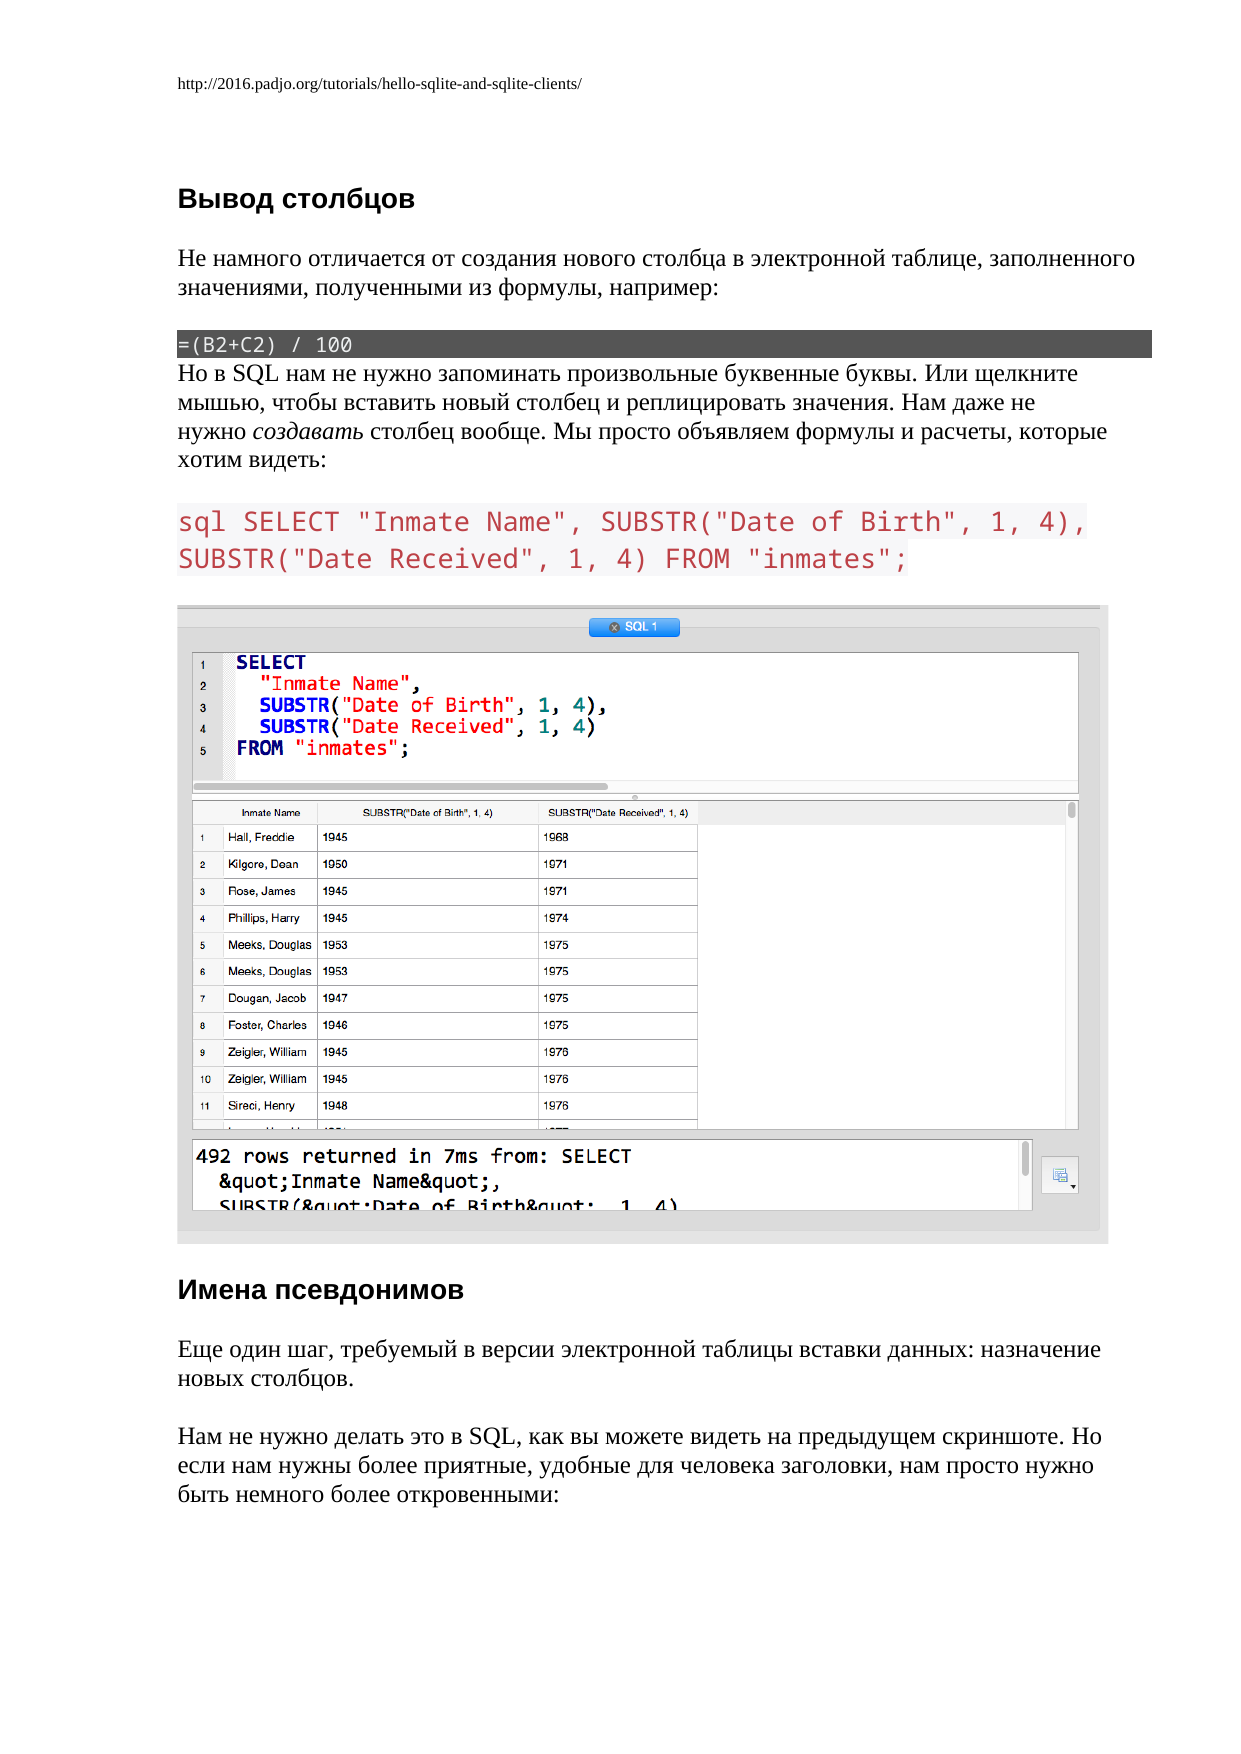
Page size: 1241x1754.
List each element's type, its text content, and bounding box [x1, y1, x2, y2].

text sql SELECT "Inmate Name", SUBSTR("Date of Birth", 1, 4), SUBSTR("Date Received", 1, 4) FROM "inmates"; [177, 502, 1152, 576]
text Вывод столбцов [177, 182, 1152, 214]
text Имена псевдонимов [177, 1273, 1152, 1305]
text Нам не нужно делать это в SQL, как вы можете видеть на предыдущем скриншоте. Но если нам нужны более приятные, удобные для человека заголовки, нам просто нужно быть немного более откровенными: [177, 1421, 1152, 1507]
picture [177, 605, 1109, 1244]
text =(B2+C2) / 100 [177, 330, 1152, 358]
text Но в SQL нам не нужно запоминать произвольные буквенные буквы. Или щелкните мышью, чтобы вставить новый столбец и реплицировать значения. Нам даже не нужно создавать столбец вообще. Мы просто объявляем формулы и расчеты, которые хотим видеть: [177, 358, 1152, 473]
text Еще один шаг, требуемый в версии электронной таблицы вставки данных: назначение новых столбцов. [177, 1334, 1152, 1392]
text Не намного отличается от создания нового столбца в электронной таблице, заполненного значениями, полученными из формулы, например: [177, 243, 1152, 301]
